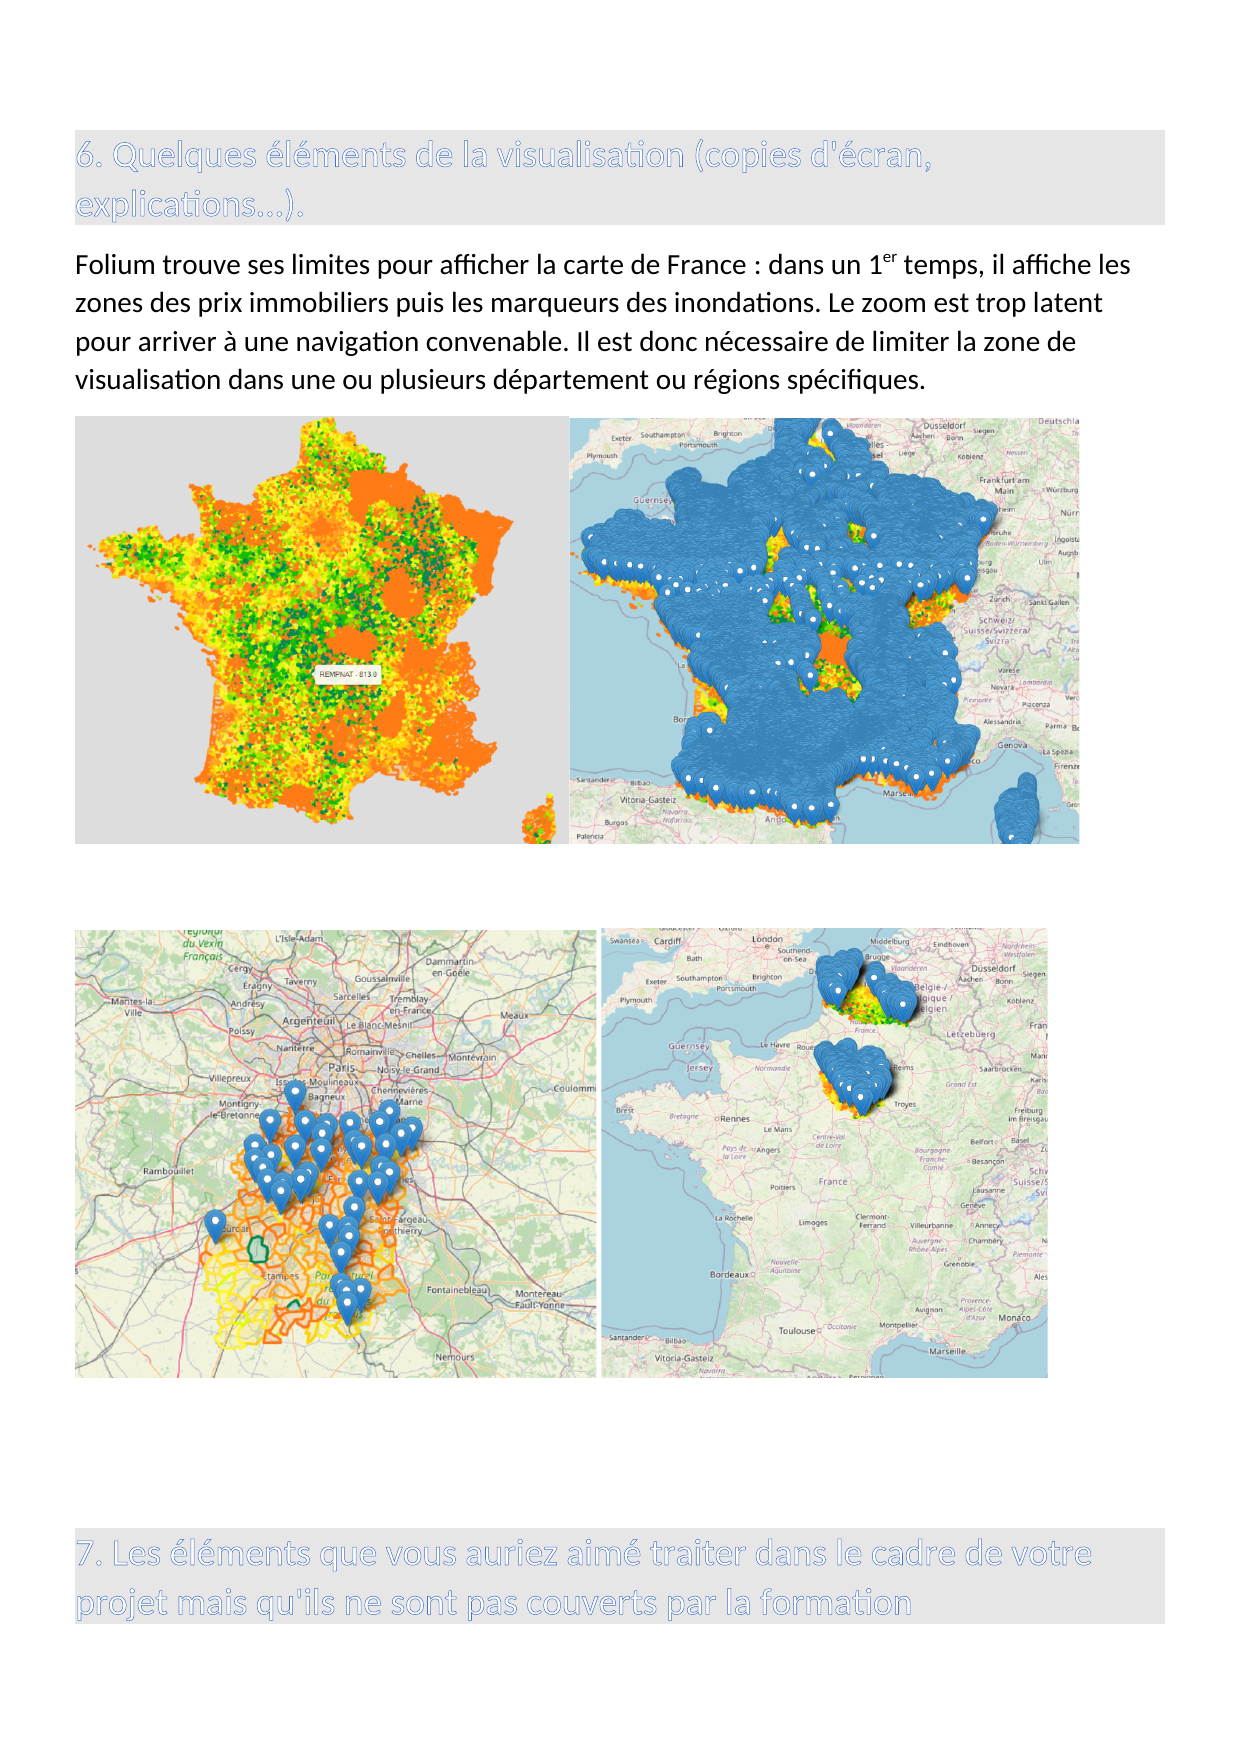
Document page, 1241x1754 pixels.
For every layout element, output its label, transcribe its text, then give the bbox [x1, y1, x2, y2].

picture [75, 930, 597, 1378]
text 7. Les éléments que vous auriez aimé traiter dans le cadre de votre projet mais qu'ils ne sont pas couverts par la formation [75, 1528, 1165, 1624]
picture [601, 928, 1048, 1378]
picture [75, 416, 1080, 844]
text 6. Quelques éléments de la visualisation (copies d'écran, explications...). [75, 130, 1165, 225]
text Folium trouve ses limites pour afficher la carte de France : dans un 1er temps, il affiche les zones des prix immobiliers puis les marqueurs des inondations. Le zoom est trop latent pour arriver à une navigation convenable. Il est donc nécessaire de limiter la zone de visualisation dans une ou plusieurs département ou régions spécifiques. [75, 246, 1165, 397]
